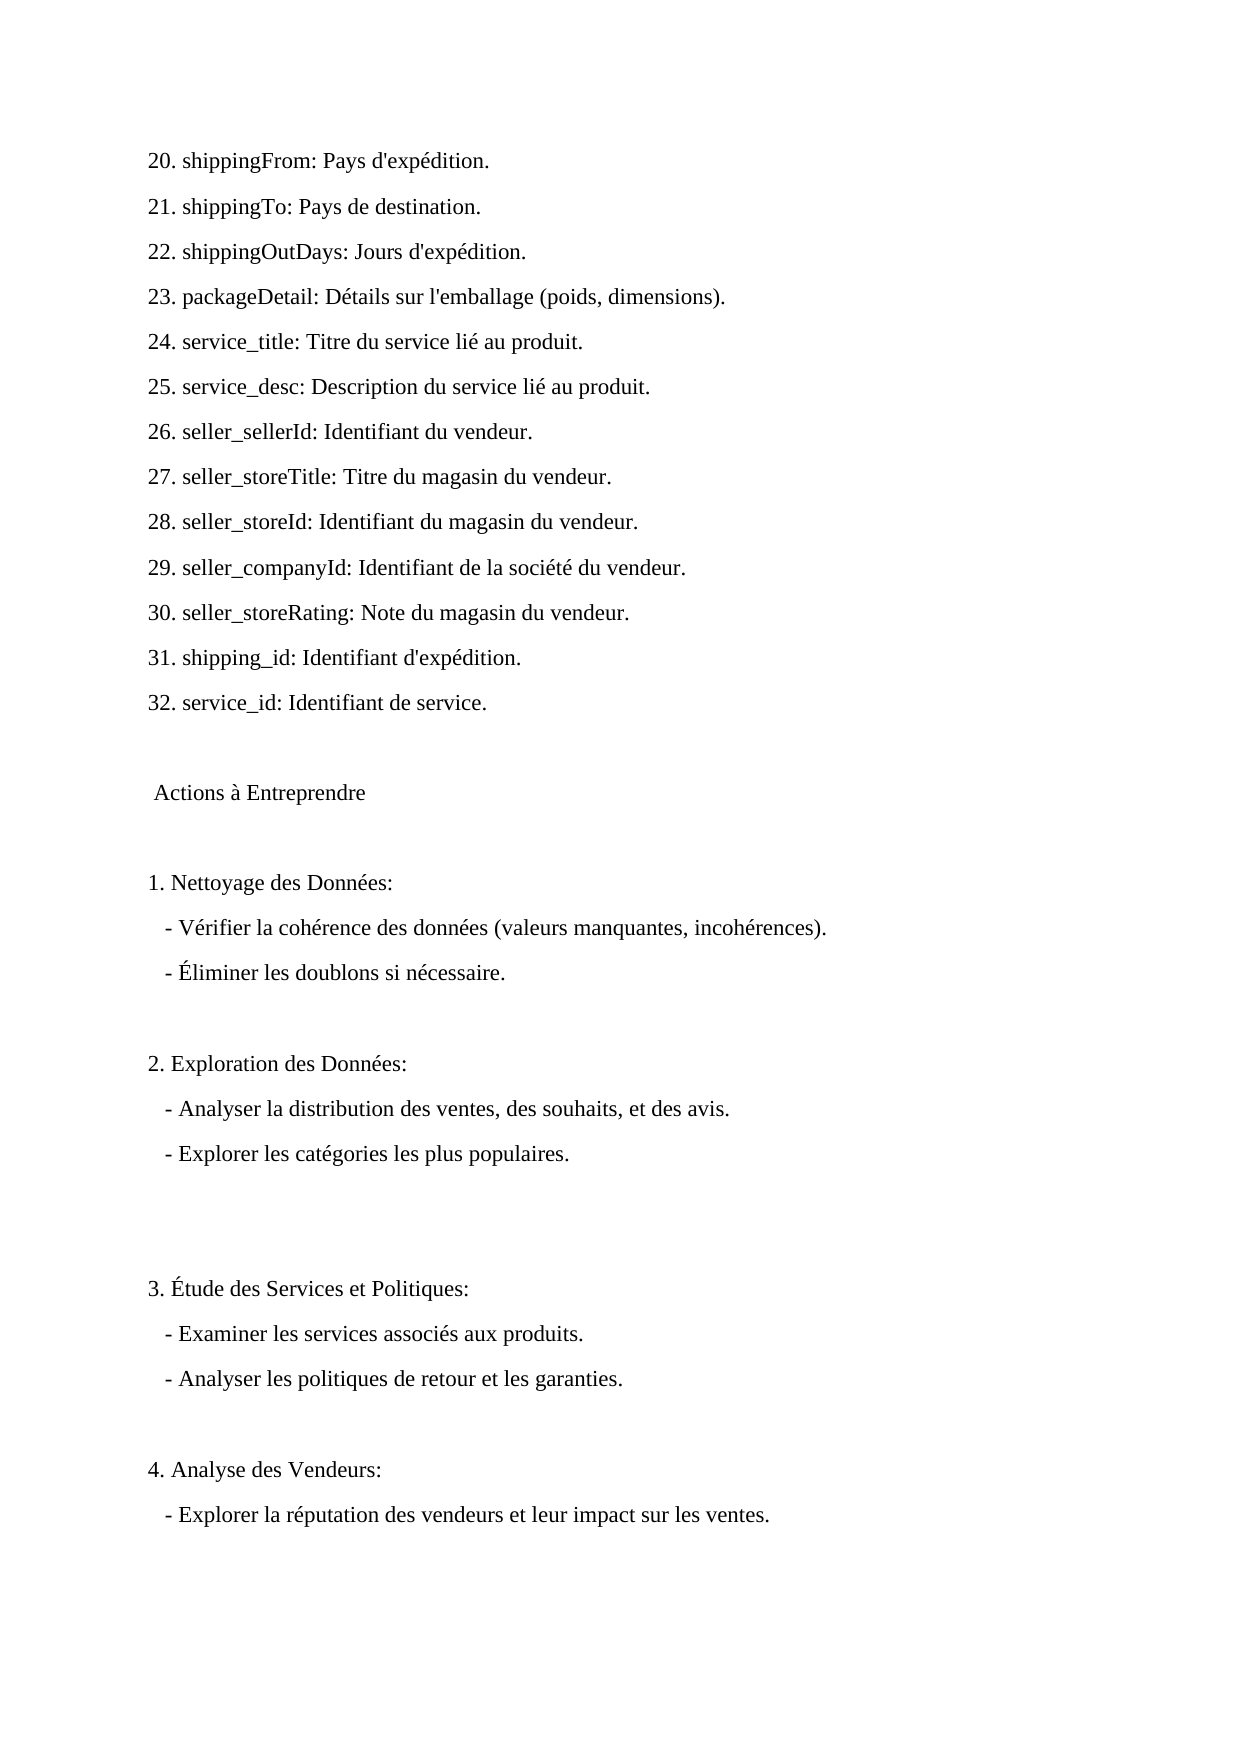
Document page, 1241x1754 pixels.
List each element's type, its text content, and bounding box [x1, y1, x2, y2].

text - Examiner les services associés aux produits. [148, 1320, 1093, 1347]
text - Explorer les catégories les plus populaires. [148, 1140, 1093, 1166]
text 3. Étude des Services et Politiques: [148, 1275, 1093, 1302]
text - Éliminer les doublons si nécessaire. [148, 959, 1093, 986]
text 22. shippingOutDays: Jours d'expédition. [148, 238, 1093, 264]
text - Vérifier la cohérence des données (valeurs manquantes, incohérences). [148, 914, 1093, 941]
text 30. seller_storeRating: Note du magasin du vendeur. [148, 599, 1093, 625]
text 32. service_id: Identifiant de service. [148, 689, 1093, 715]
text 21. shippingTo: Pays de destination. [148, 193, 1093, 219]
text 1. Nettoyage des Données: [148, 869, 1093, 896]
text - Analyser les politiques de retour et les garanties. [148, 1365, 1093, 1392]
text 23. packageDetail: Détails sur l'emballage (poids, dimensions). [148, 283, 1093, 309]
text 20. shippingFrom: Pays d'expédition. [148, 148, 1093, 174]
text 24. service_title: Titre du service lié au produit. [148, 328, 1093, 354]
text 31. shipping_id: Identifiant d'expédition. [148, 644, 1093, 670]
text 26. seller_sellerId: Identifiant du vendeur. [148, 418, 1093, 444]
text 28. seller_storeId: Identifiant du magasin du vendeur. [148, 508, 1093, 535]
text 4. Analyse des Vendeurs: [148, 1456, 1093, 1482]
text - Explorer la réputation des vendeurs et leur impact sur les ventes. [148, 1501, 1093, 1527]
text 27. seller_storeTitle: Titre du magasin du vendeur. [148, 463, 1093, 490]
text 29. seller_companyId: Identifiant de la société du vendeur. [148, 553, 1093, 580]
text 2. Exploration des Données: [148, 1050, 1093, 1076]
text 25. service_desc: Description du service lié au produit. [148, 373, 1093, 399]
text Actions à Entreprendre [148, 779, 1093, 805]
text - Analyser la distribution des ventes, des souhaits, et des avis. [148, 1095, 1093, 1121]
